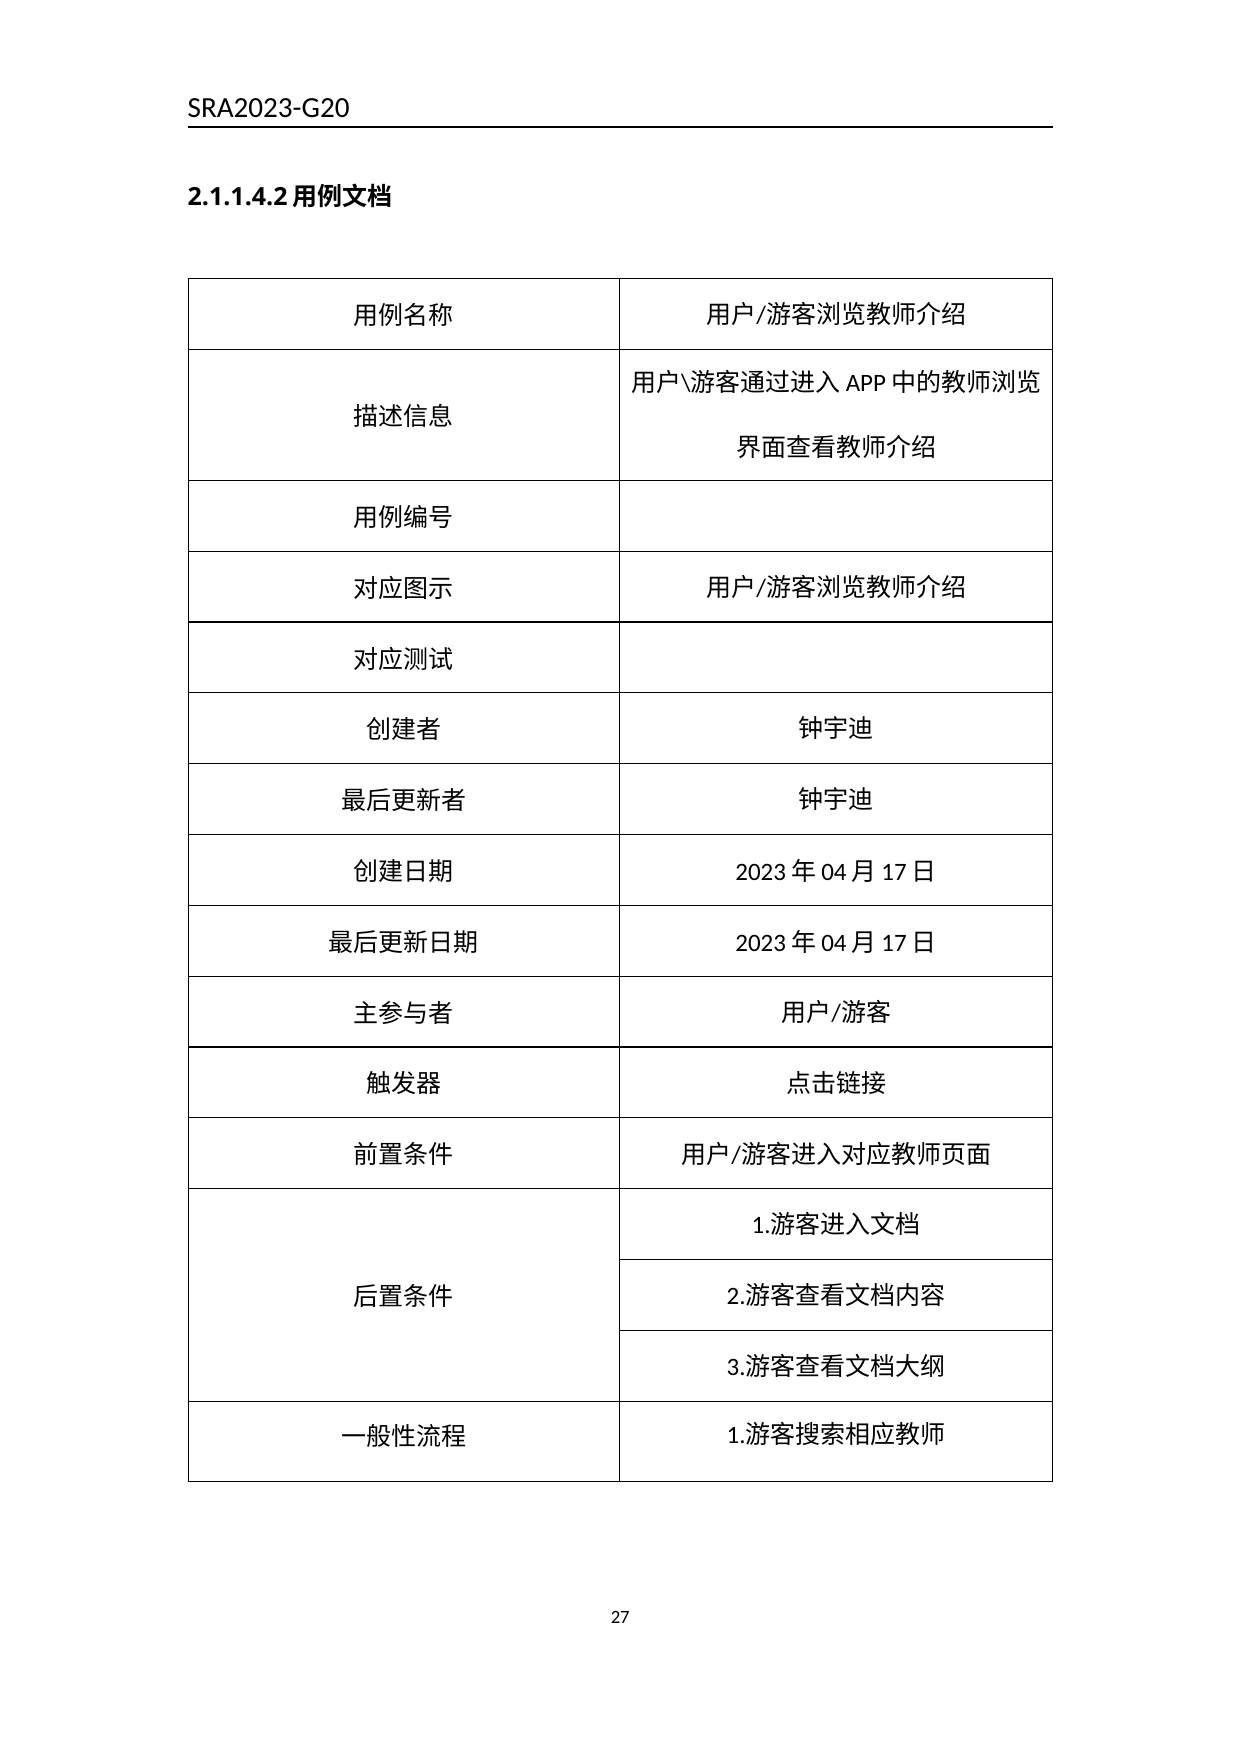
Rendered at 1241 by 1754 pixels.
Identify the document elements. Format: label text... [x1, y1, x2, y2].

table_cell 前置条件 [189, 1118, 619, 1188]
table_cell 最后更新日期 [189, 906, 619, 976]
table_cell 2023年04月17日 [620, 835, 1052, 905]
table_cell 最后更新者 [189, 764, 619, 834]
table_cell 用户\游客通过进入APP中的教师浏览界面查看教师介绍 [620, 350, 1052, 480]
table_cell 2023年04月17日 [620, 906, 1052, 976]
table_cell 钟宇迪 [620, 693, 1052, 763]
table_cell 描述信息 [189, 350, 619, 480]
table_header 用户/游客浏览教师介绍 [620, 279, 1052, 349]
subtitle 用例文档 [187, 162, 1053, 227]
table_cell 创建日期 [189, 835, 619, 905]
table_cell 1.游客搜索相应教师 [620, 1402, 1052, 1481]
table_cell 一般性流程 [189, 1402, 619, 1481]
table_cell 用户/游客进入对应教师页面 [620, 1118, 1052, 1188]
table_cell 1.游客进入文档 [620, 1189, 1052, 1259]
table_cell 主参与者 [189, 977, 619, 1046]
table_cell 点击链接 [620, 1048, 1052, 1117]
table_cell [620, 623, 1052, 692]
table_cell 用户/游客浏览教师介绍 [620, 552, 1052, 621]
table_cell 用户/游客 [620, 977, 1052, 1046]
table_cell 对应图示 [189, 552, 619, 621]
table_cell 触发器 [189, 1048, 619, 1117]
table_cell 用例编号 [189, 481, 619, 551]
table_cell 2.游客查看文档内容 [620, 1260, 1052, 1330]
table_cell 对应测试 [189, 623, 619, 692]
table_cell 3.游客查看文档大纲 [620, 1331, 1052, 1401]
table_header 用例名称 [189, 279, 619, 349]
table_cell 后置条件 [189, 1189, 619, 1401]
table_cell 创建者 [189, 693, 619, 763]
table_cell 钟宇迪 [620, 764, 1052, 834]
table_cell [620, 481, 1052, 551]
